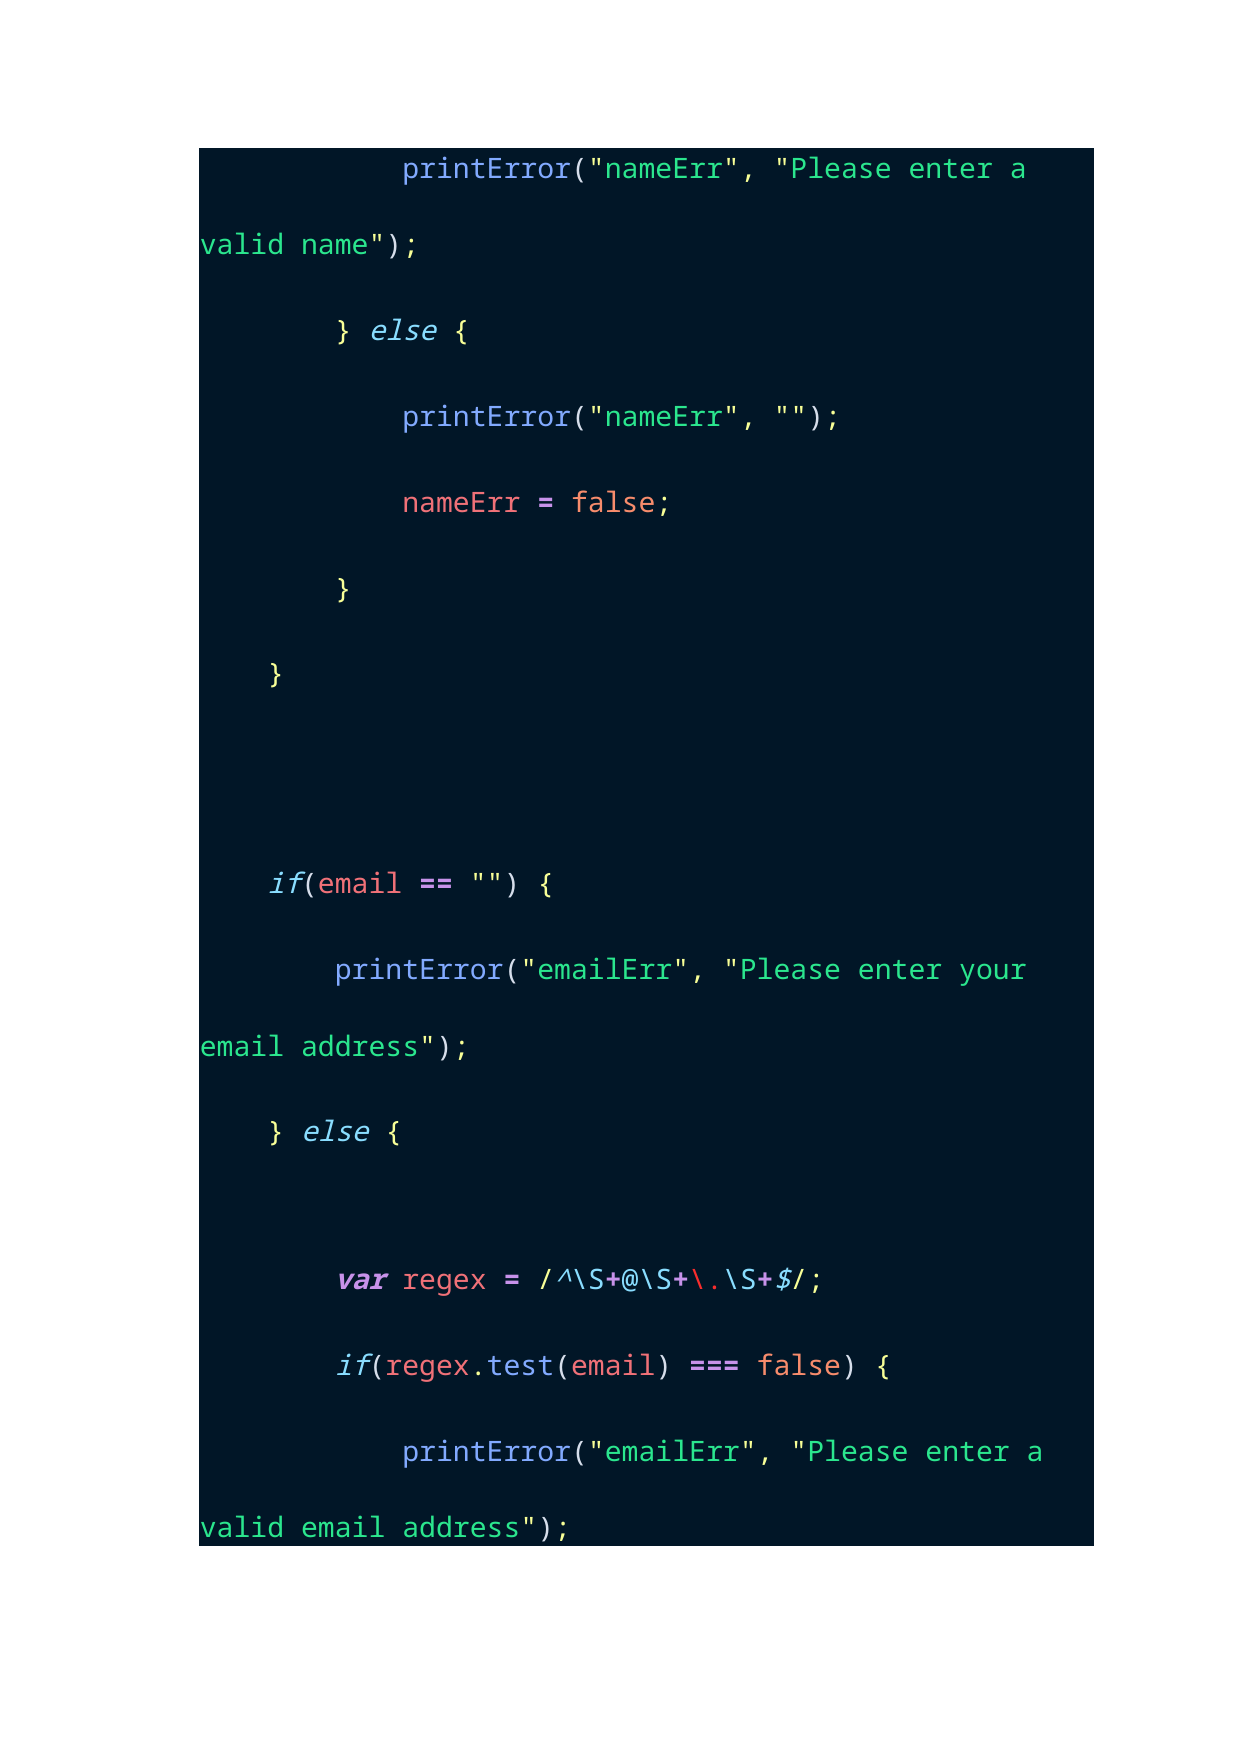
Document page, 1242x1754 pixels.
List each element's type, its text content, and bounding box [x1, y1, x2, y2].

text if(regex.test(email) === false) { [199, 1345, 1094, 1384]
text printError("emailErr", "Please enter your email address"); [199, 949, 1094, 1064]
text } else { [199, 311, 1094, 349]
text printError("nameErr", "Please enter a valid name"); [199, 148, 1094, 263]
text printError("emailErr", "Please enter a valid email address"); [199, 1431, 1094, 1546]
text printError("nameErr", ""); [199, 396, 1094, 435]
text nameErr = false; [199, 482, 1094, 521]
text if(email == "") { [199, 863, 1094, 902]
text var regex = /^\S+@\S+\.\S+$/; [199, 1259, 1094, 1298]
text } else { [199, 1112, 1094, 1150]
text } [199, 654, 1094, 692]
text } [199, 568, 1094, 606]
